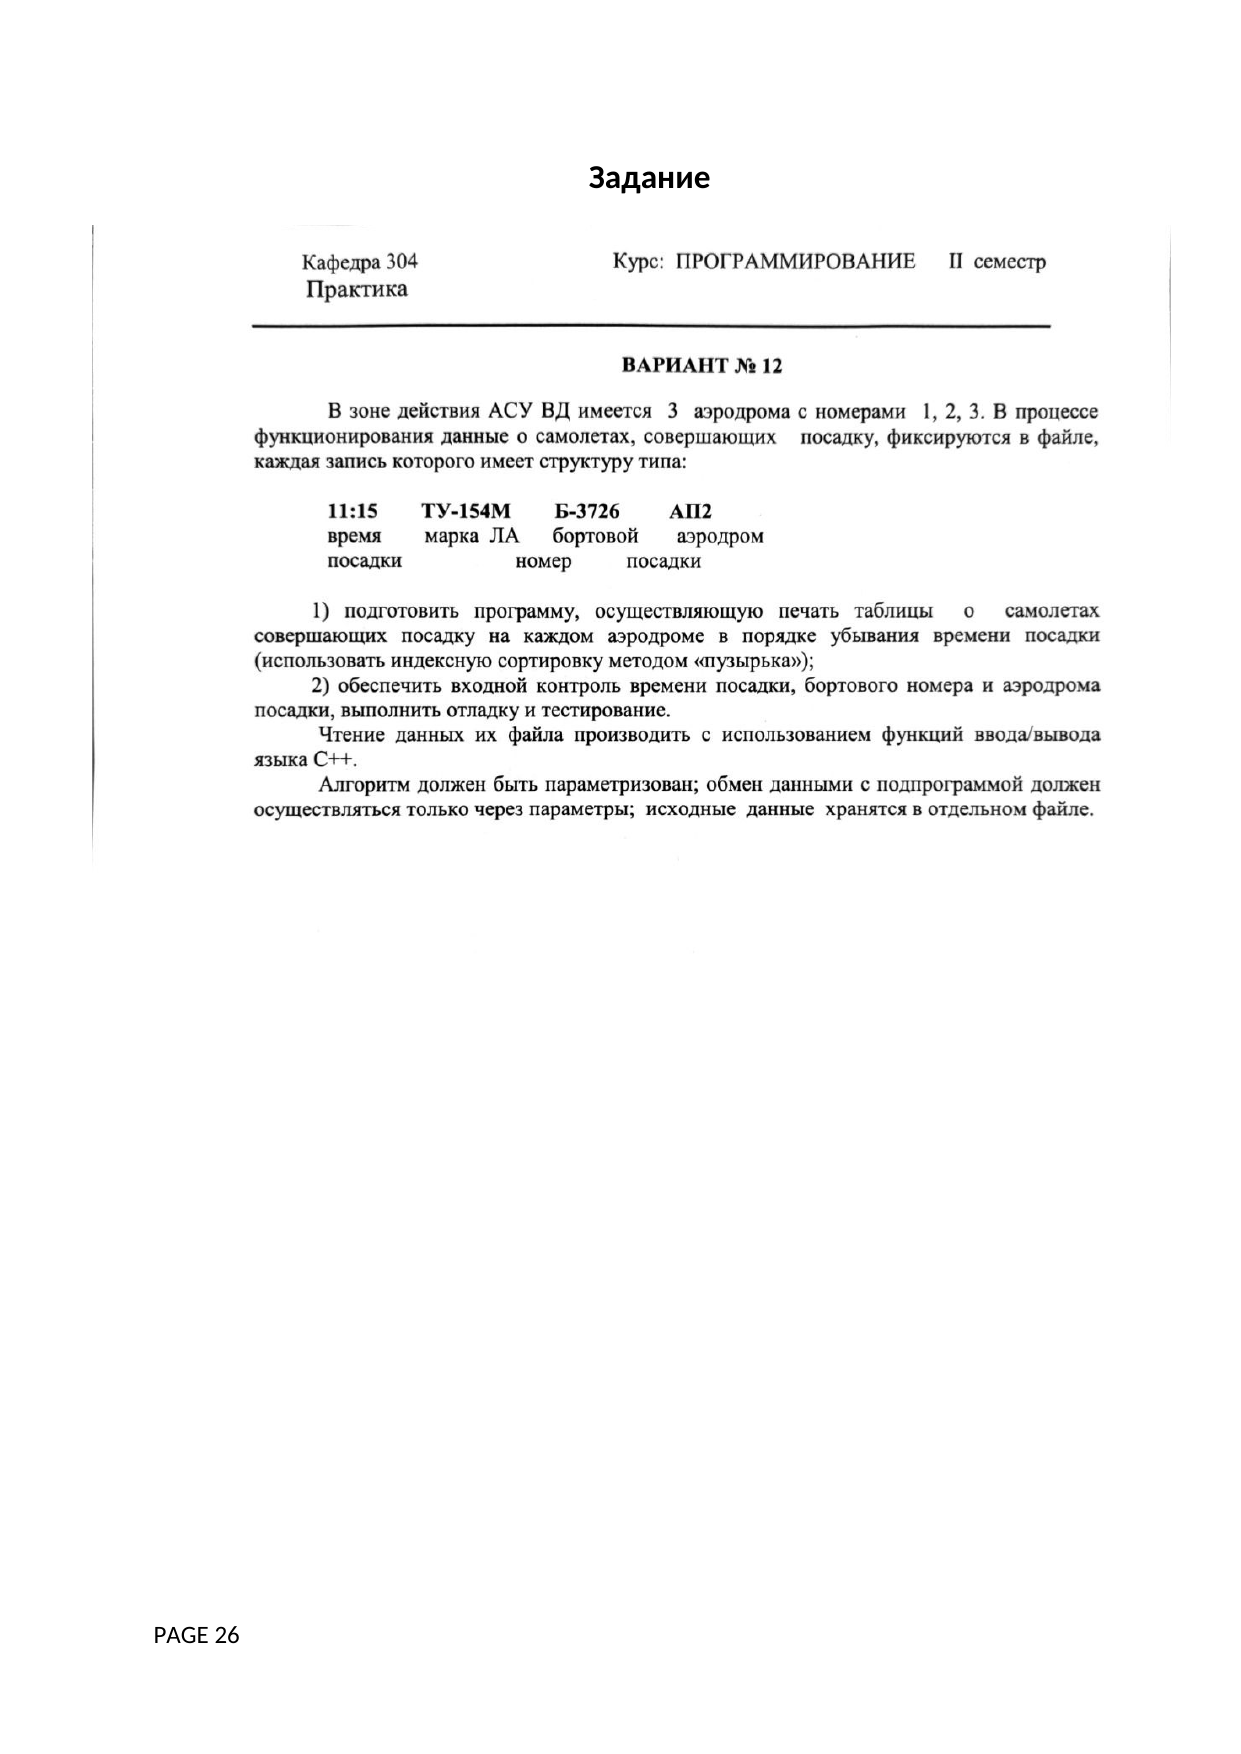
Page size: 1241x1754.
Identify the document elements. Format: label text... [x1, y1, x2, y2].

subtitle Задание [74, 156, 1152, 196]
picture [92, 225, 1171, 964]
